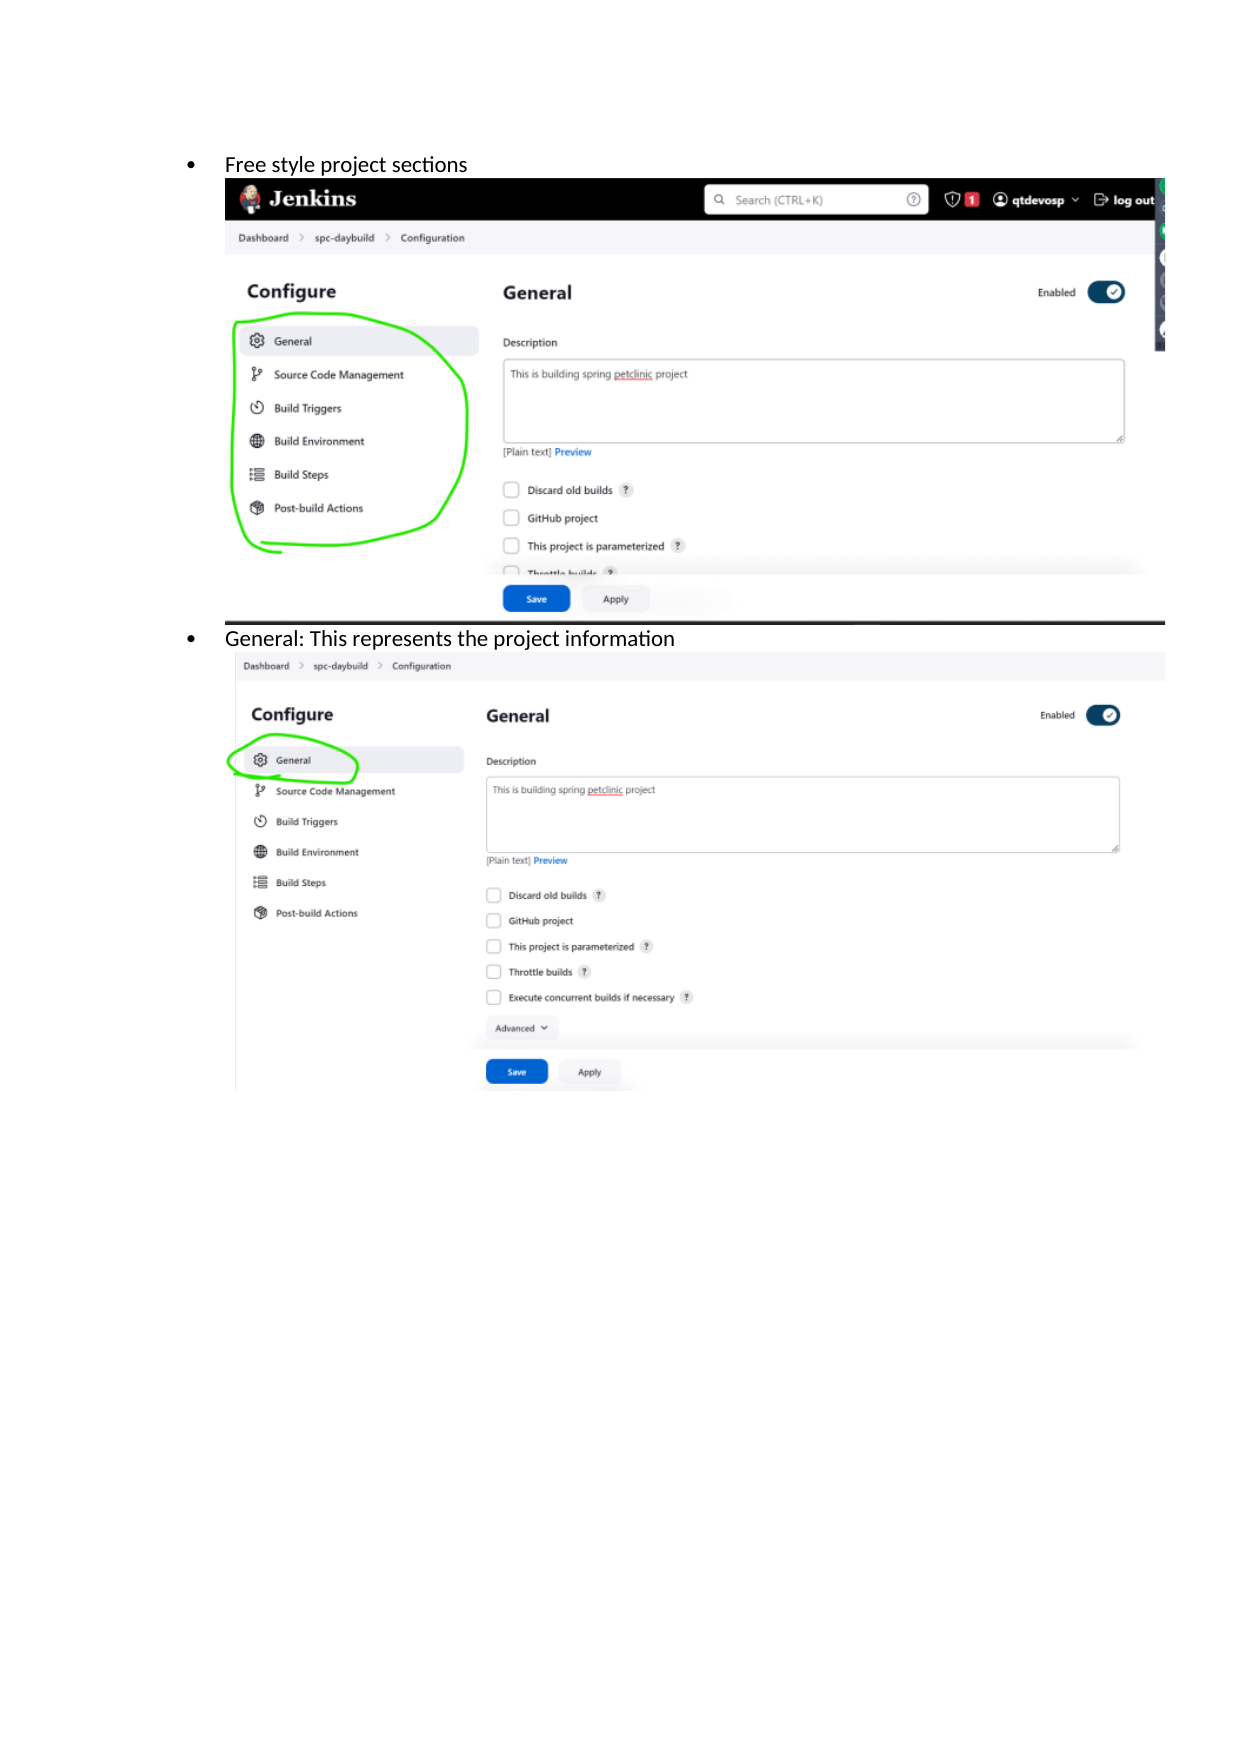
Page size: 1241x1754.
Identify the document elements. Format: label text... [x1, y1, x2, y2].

picture [225, 178, 1166, 625]
picture [225, 652, 1166, 1091]
